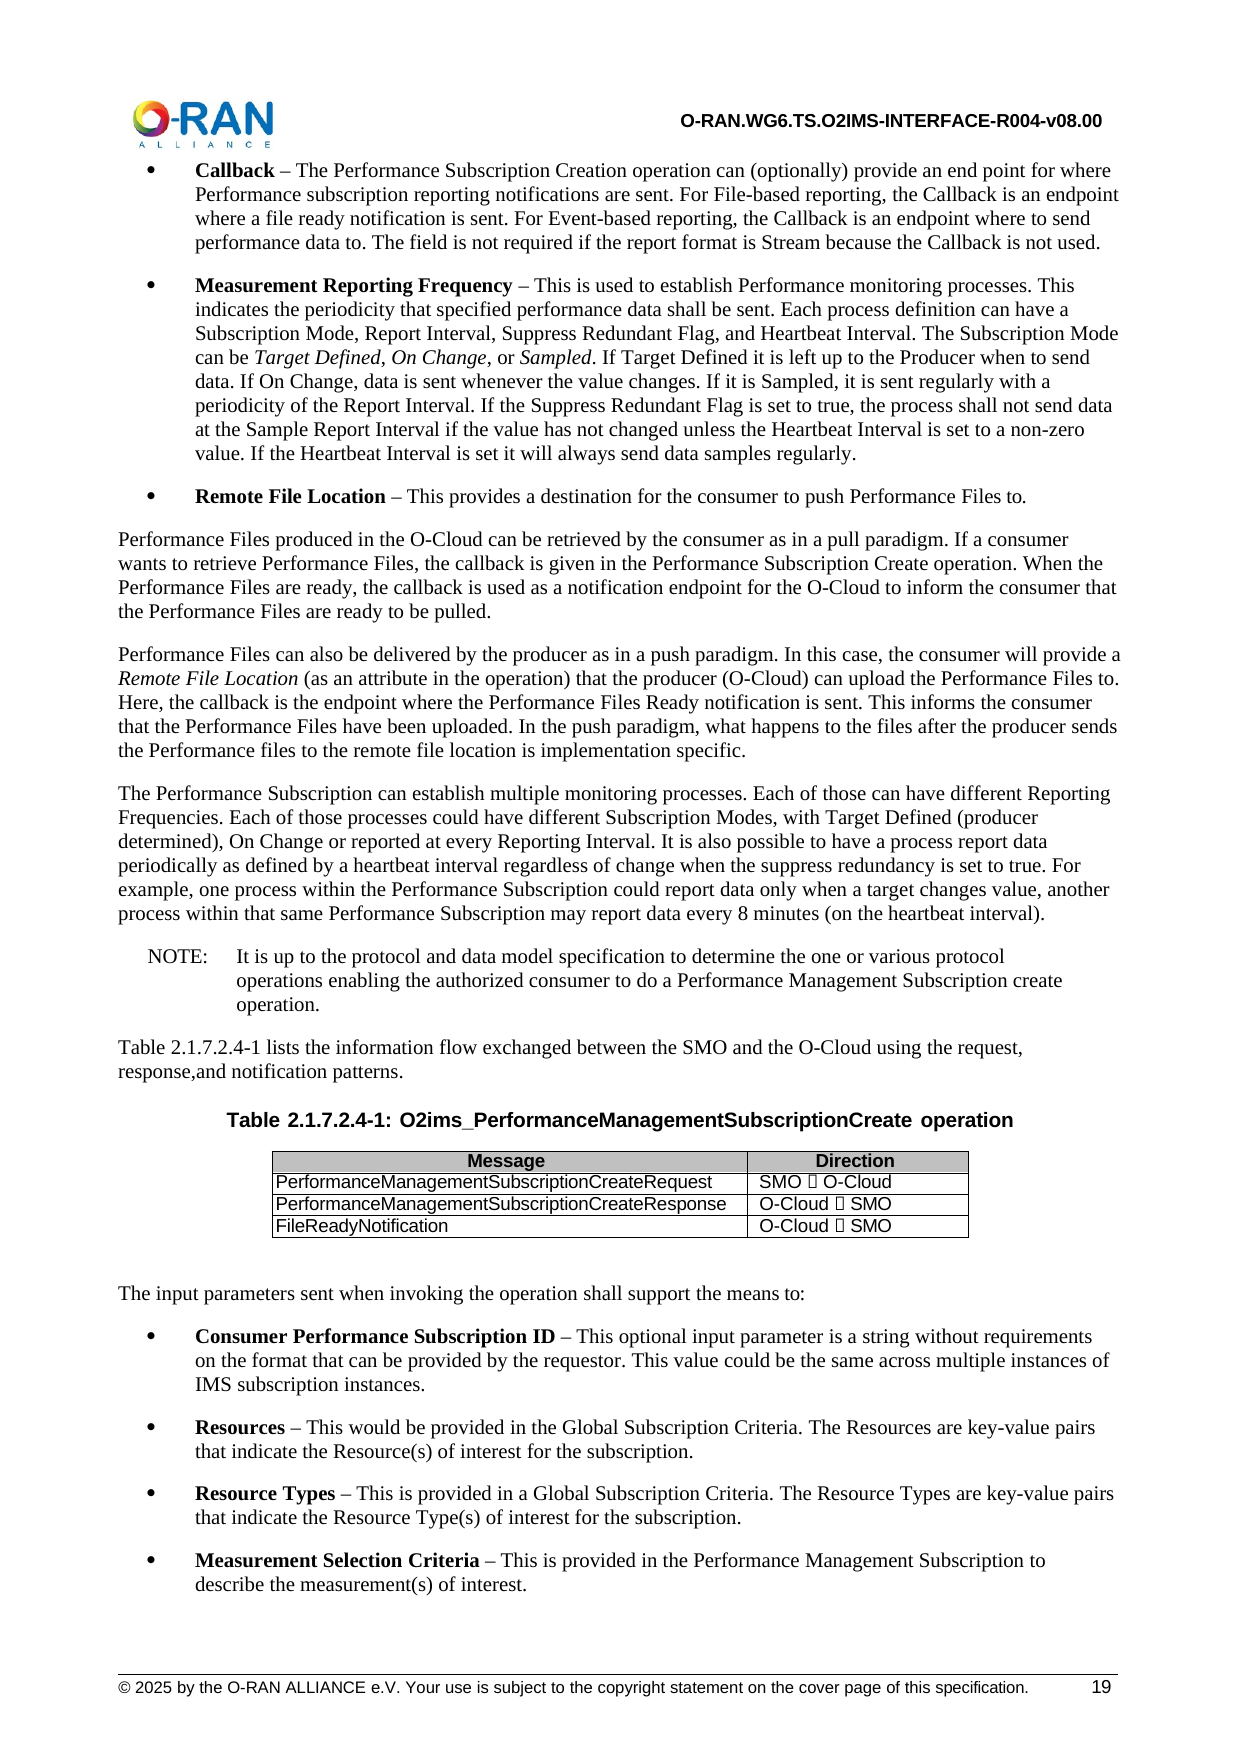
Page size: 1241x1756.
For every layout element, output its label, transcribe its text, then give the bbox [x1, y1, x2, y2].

subtitle Table 2.1.7.2.4-1: O2ims_PerformanceManagementSubscriptionCreate operation [81, 1108, 1159, 1132]
table_cell PerformanceManagementSubscriptionCreateRequest [273, 1174, 747, 1194]
text Performance Files can also be delivered by the producer as in a push paradigm. In this case, the consumer will provide a Remote File Location (as an attribute in the operation) that the producer (O-Cloud) can upload the Performance Files to. Here, the callback is the endpoint where the Performance Files Ready notification is sent. This informs the consumer that the Performance Files have been uploaded. In the push paradigm, what happens to the files after the producer sends the Performance files to the remote file location is implementation specific. [118, 642, 1122, 762]
table_cell PerformanceManagementSubscriptionCreateResponse [273, 1195, 747, 1215]
text The input parameters sent when invoking the operation shall support the means to: [118, 1281, 1178, 1305]
picture [130, 98, 276, 150]
table_header Message [273, 1152, 747, 1172]
list Measurement Reporting Frequency – This is used to establish Performance monitoring processes. This indicates the periodicity that specified performance data shall be sent. Each process definition can have a Subscription Mode, Report Interval, Suppress Redundant Flag, and Heartbeat Interval. The Subscription Mode can be Target Defined, On Change, or Sampled. If Target Defined it is left up to the Producer when to send data. If On Change, data is sent whenever the value changes. If it is Sampled, it is sent regularly with a periodicity of the Report Interval. If the Suppress Redundant Flag is set to true, the process shall not send data at the Sample Report Interval if the value has not changed unless the Heartbeat Interval is set to a non-zero value. If the Heartbeat Interval is set it will always send data samples regularly. [147, 273, 1118, 465]
table_header Direction [748, 1152, 968, 1172]
table_cell O-Cloud  SMO [748, 1195, 968, 1215]
list Consumer Performance Subscription ID – This optional input parameter is a string without requirements on the format that can be provided by the requestor. This value could be the same across multiple instances of IMS subscription instances. [147, 1324, 1118, 1396]
list Measurement Selection Criteria – This is provided in the Performance Management Subscription to describe the measurement(s) of interest. [147, 1548, 1119, 1596]
list Remote File Location – This provides a destination for the consumer to push Performance Files to. [147, 484, 1178, 508]
text The Performance Subscription can establish multiple monitoring processes. Each of those can have different Reporting Frequencies. Each of those processes could have different Subscription Modes, with Target Defined (producer determined), On Change or reported at every Reporting Interval. It is also possible to have a process report data periodically as defined by a heartbeat interval regardless of change when the suppress redundancy is set to true. For example, one process within the Performance Subscription could report data only when a target changes value, another process within that same Performance Subscription may report data every 8 minutes (on the heartbeat interval). [118, 781, 1122, 925]
text Table 2.1.7.2.4-1 lists the information flow exchanged between the SMO and the O-Cloud using the request, response,and notification patterns. [118, 1035, 1109, 1083]
table_cell SMO  O-Cloud [748, 1174, 968, 1194]
table_cell O-Cloud  SMO [748, 1216, 968, 1237]
table_cell FileReadyNotification [273, 1216, 747, 1237]
list Resource Types – This is provided in a Global Subscription Criteria. The Resource Types are key-value pairs that indicate the Resource Type(s) of interest for the subscription. [147, 1481, 1114, 1529]
list Resources – This would be provided in the Global Subscription Criteria. The Resources are key-value pairs that indicate the Resource(s) of interest for the subscription. [147, 1414, 1095, 1463]
list Callback – The Performance Subscription Creation operation can (optionally) provide an end point for where Performance subscription reporting notifications are sent. For File-based reporting, the Callback is an endpoint where a file ready notification is sent. For Event-based reporting, the Callback is an endpoint where to send performance data to. The field is not required if the report format is Stream because the Callback is not used. [147, 158, 1119, 254]
text NOTE: It is up to the protocol and data model specification to determine the one or various protocol operations enabling the authorized consumer to do a Performance Management Subscription create operation. [147, 944, 1095, 1016]
text Performance Files produced in the O-Cloud can be retrieved by the consumer as in a pull paradigm. If a consumer wants to retrieve Performance Files, the callback is given in the Performance Subscription Create operation. When the Performance Files are ready, the callback is used as a notification endpoint for the O-Cloud to inform the consumer that the Performance Files are ready to be pulled. [118, 527, 1116, 623]
